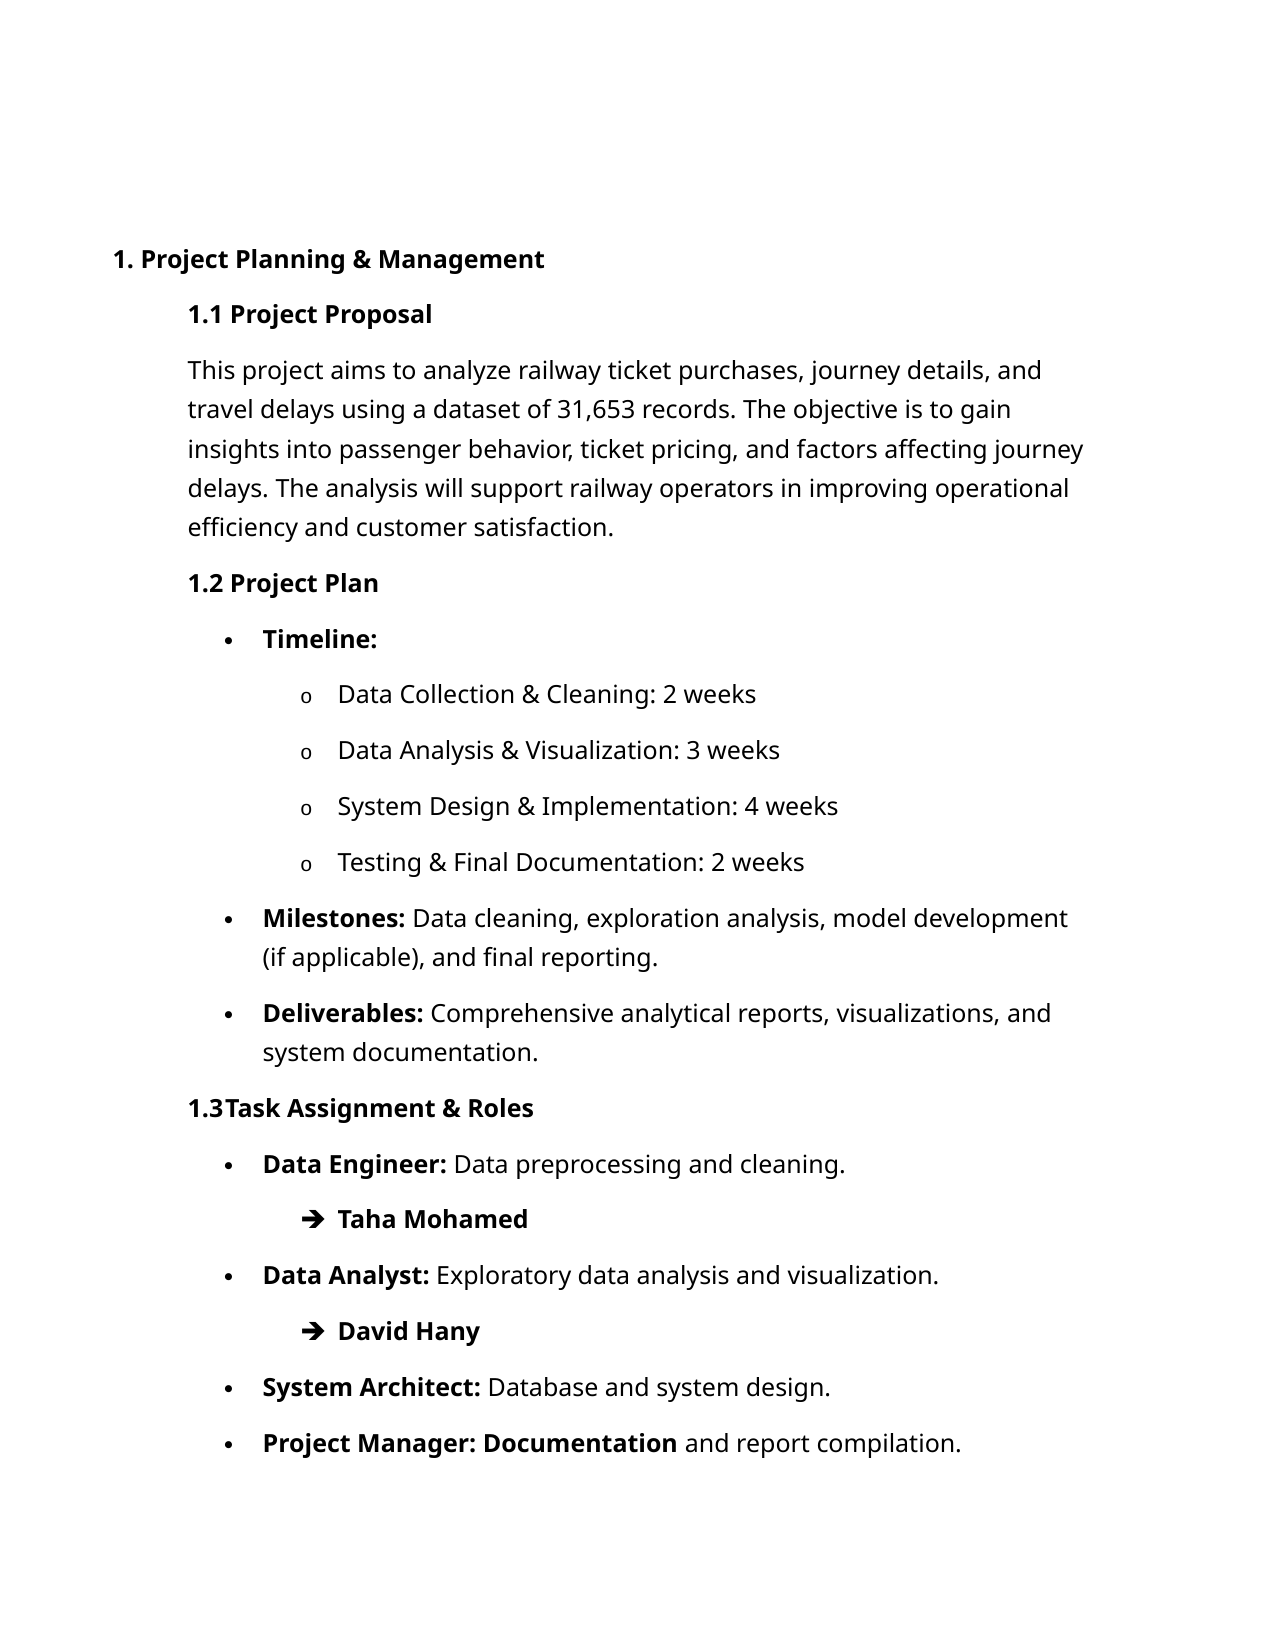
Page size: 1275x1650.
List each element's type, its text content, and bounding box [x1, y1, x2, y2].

list Testing & Final Documentation: 2 weeks [300, 844, 1087, 879]
list Data Collection & Cleaning: 2 weeks [300, 677, 1087, 711]
text 1.1 Project Proposal [187, 297, 1087, 331]
text This project aims to analyze railway ticket purchases, journey details, and travel delays using a dataset of 31,653 records. The objective is to gain insights into passenger behavior, ticket pricing, and factors affecting journey delays. The analysis will support railway operators in improving operational efficiency and customer satisfaction. [187, 353, 1087, 544]
text 1. Project Planning & Management [112, 241, 1087, 275]
list Deliverables: Comprehensive analytical reports, visualizations, and system documentation. [225, 995, 1087, 1069]
list Taha Mohamed [300, 1202, 1087, 1236]
list Data Analyst: Exploratory data analysis and visualization. [225, 1258, 1087, 1292]
list Project Manager: Documentation and report compilation. [225, 1425, 1087, 1459]
list Milestones: Data cleaning, exploration analysis, model development (if applicable), and final reporting. [225, 900, 1087, 974]
list System Architect: Database and system design. [225, 1369, 1087, 1404]
list David Hany [300, 1314, 1087, 1348]
text 1.2 Project Plan [187, 565, 1087, 599]
list Data Analysis & Visualization: 3 weeks [300, 733, 1087, 767]
list Task Assignment & Roles [187, 1090, 1087, 1124]
list Data Engineer: Data preprocessing and cleaning. [225, 1146, 1087, 1180]
list System Design & Implementation: 4 weeks [300, 789, 1087, 823]
list Timeline: [225, 621, 1087, 655]
